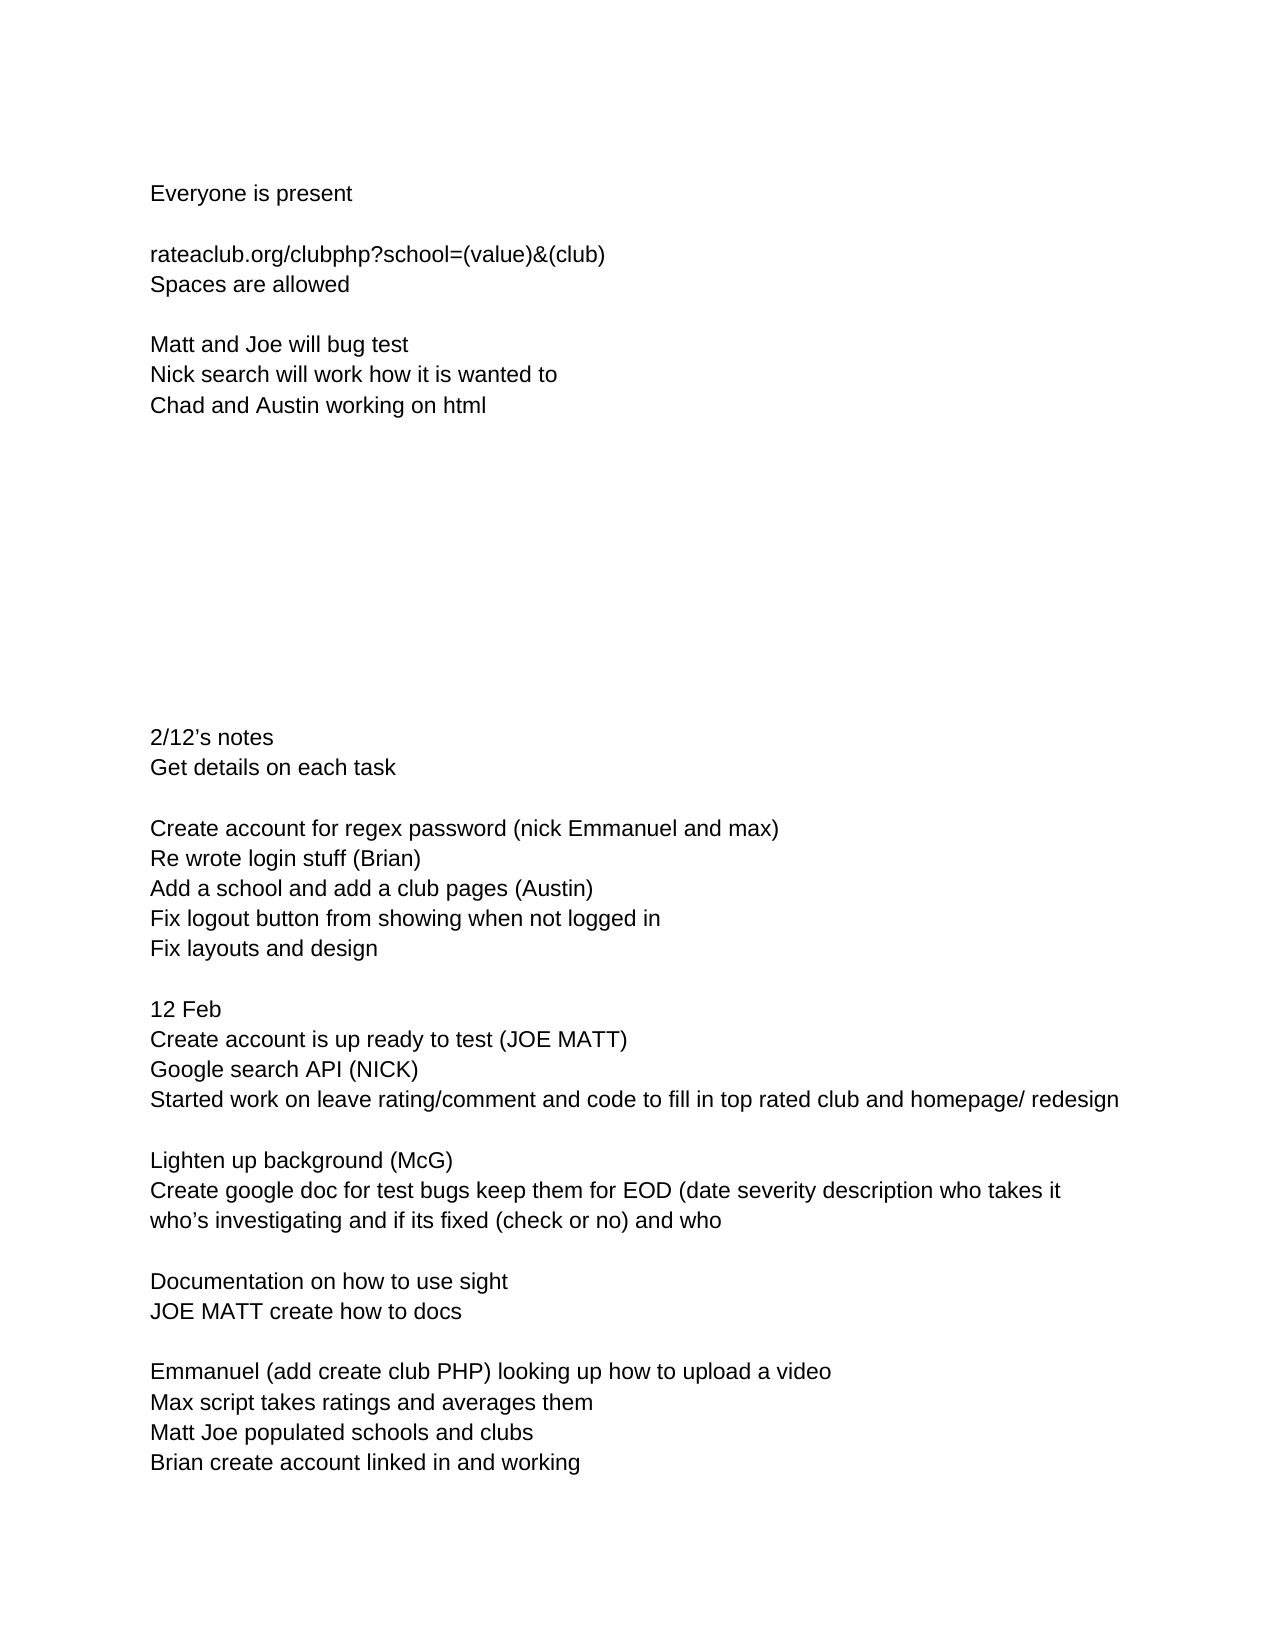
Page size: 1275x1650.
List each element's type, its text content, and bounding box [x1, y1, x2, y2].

text rateaclub.org/clubphp?school=(value)&(club) [150, 241, 1125, 267]
text 2/12’s notes [150, 724, 1125, 750]
text Chad and Austin working on html [150, 392, 1125, 418]
text Spaces are allowed [150, 271, 1125, 297]
text Matt and Joe will bug test [150, 331, 1125, 358]
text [150, 754, 1125, 1475]
text Nick search will work how it is wanted to [150, 361, 1125, 388]
text Everyone is present [150, 180, 1125, 207]
